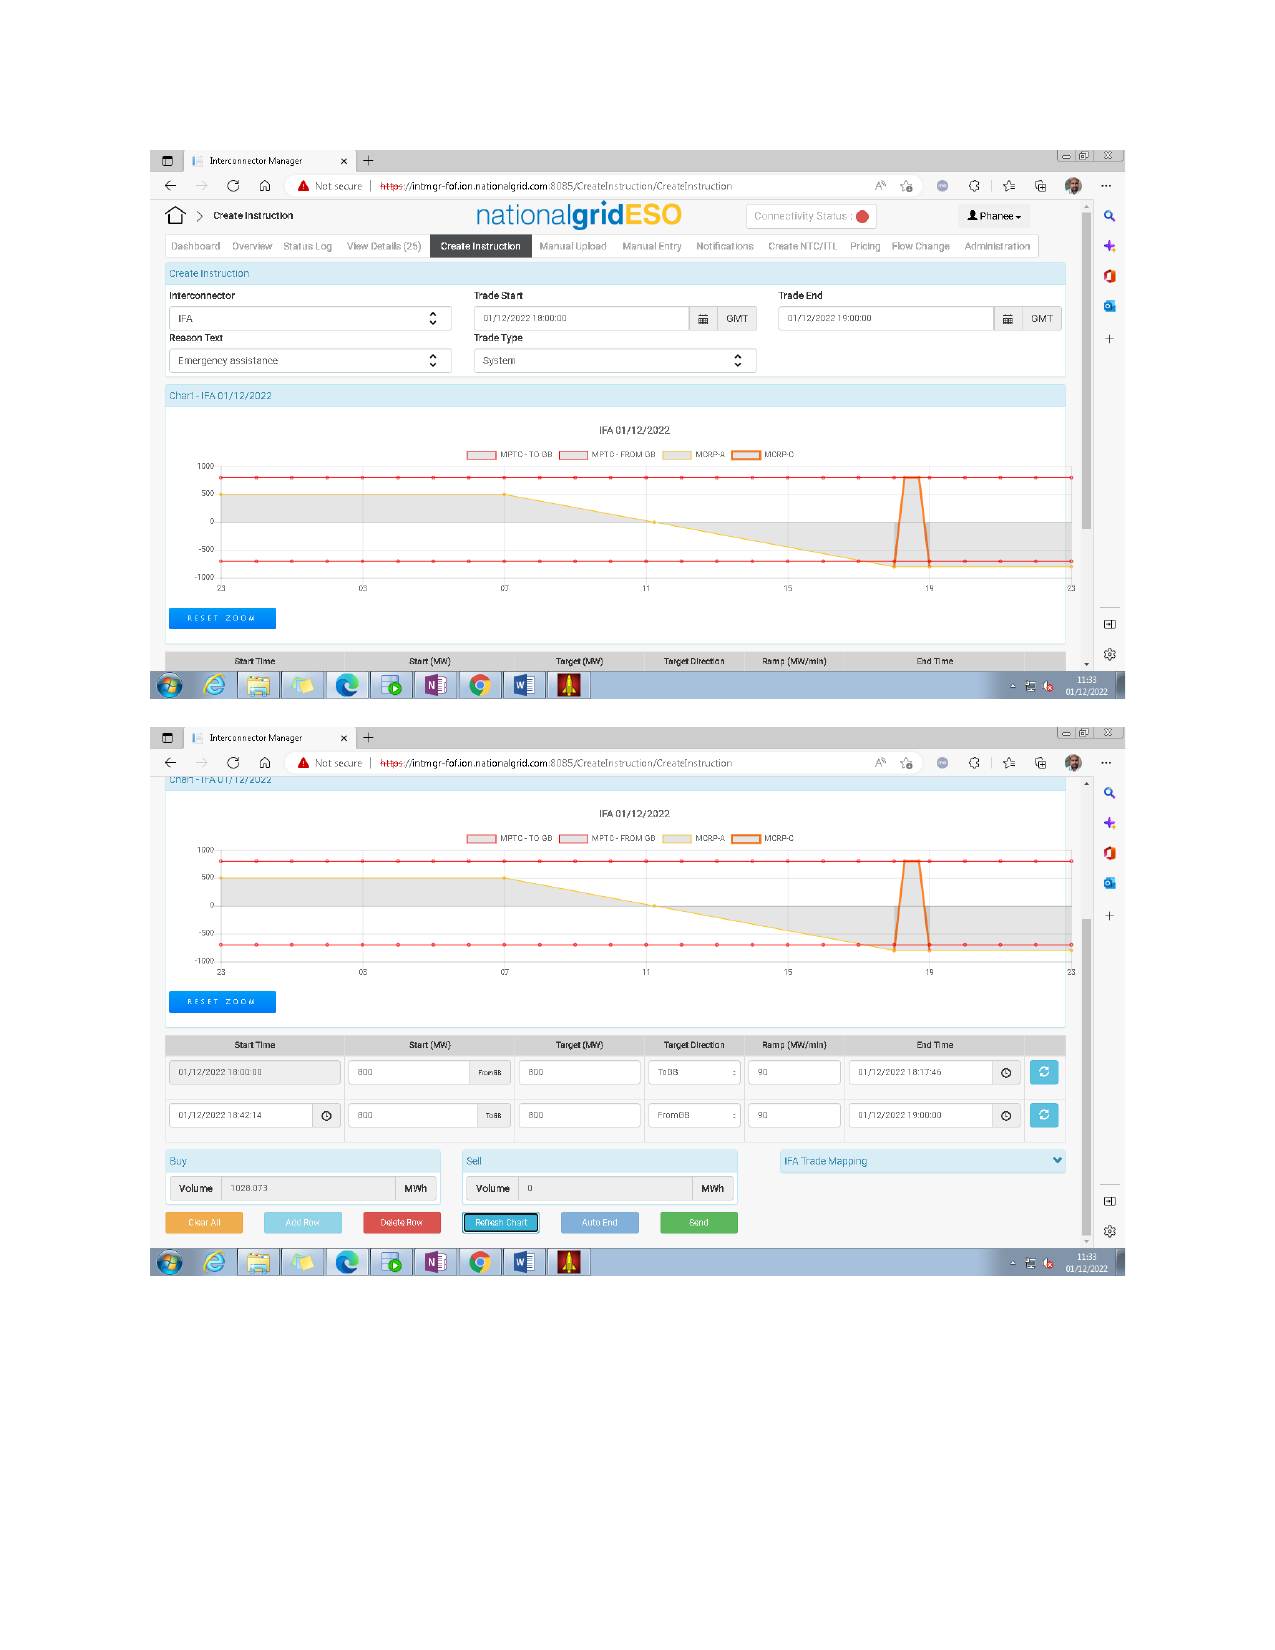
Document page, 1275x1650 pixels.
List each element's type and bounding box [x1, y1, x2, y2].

picture [150, 727, 1125, 1276]
picture [150, 150, 1125, 699]
